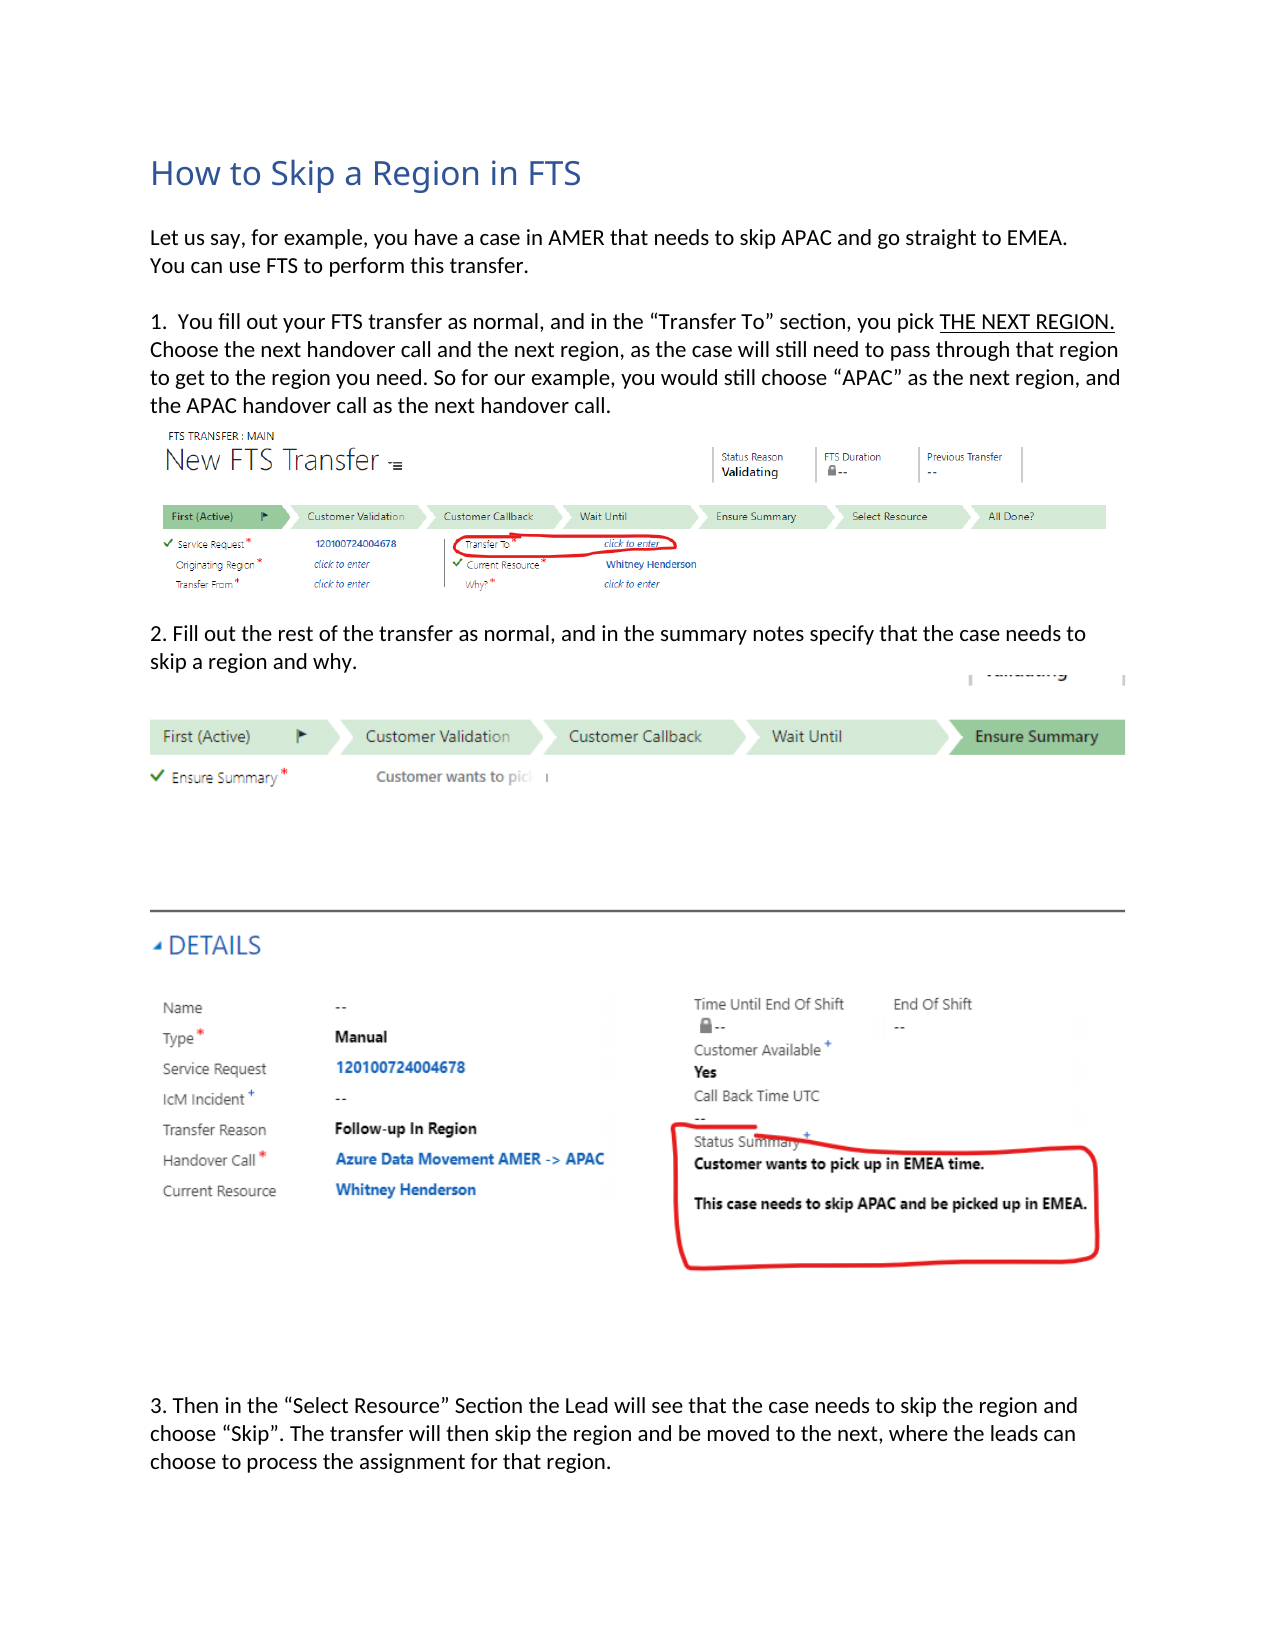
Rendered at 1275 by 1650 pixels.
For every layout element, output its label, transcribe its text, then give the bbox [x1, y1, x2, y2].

text Let us say, for example, you have a case in AMER that needs to skip APAC and go straight to EMEA. You can use FTS to perform this transfer. 1. You fill out your FTS transfer as normal, and in the “Transfer To” section, you pick THE NEXT REGION. Choose the next handover call and the next region, as the case will still need to pass through that region to get to the region you need. So for our example, you would still choose “APAC” as the next region, and the APAC handover call as the next handover call. 2. Fill out the rest of the transfer as normal, and in the summary notes specify that the case needs to skip a region and why. 3. Then in the “Select Resource” Section the Lead will see that the case needs to skip the region and choose “Skip”. The transfer will then skip the region and be moved to the next, where the leads can choose to process the assignment for that region. [150, 1363, 1125, 1475]
picture [150, 419, 1125, 591]
text Let us say, for example, you have a case in AMER that needs to skip APAC and go straight to EMEA. You can use FTS to perform this transfer. 1. You fill out your FTS transfer as normal, and in the “Transfer To” section, you pick THE NEXT REGION. Choose the next handover call and the next region, as the case will still need to pass through that region to get to the region you need. So for our example, you would still choose “APAC” as the next region, and the APAC handover call as the next handover call. 2. Fill out the rest of the transfer as normal, and in the summary notes specify that the case needs to skip a region and why. 3. Then in the “Select Resource” Section the Lead will see that the case needs to skip the region and choose “Skip”. The transfer will then skip the region and be moved to the next, where the leads can choose to process the assignment for that region. [150, 223, 1125, 419]
picture [150, 675, 1125, 1363]
text Let us say, for example, you have a case in AMER that needs to skip APAC and go straight to EMEA. You can use FTS to perform this transfer. 1. You fill out your FTS transfer as normal, and in the “Transfer To” section, you pick THE NEXT REGION. Choose the next handover call and the next region, as the case will still need to pass through that region to get to the region you need. So for our example, you would still choose “APAC” as the next region, and the APAC handover call as the next handover call. 2. Fill out the rest of the transfer as normal, and in the summary notes specify that the case needs to skip a region and why. 3. Then in the “Select Resource” Section the Lead will see that the case needs to skip the region and choose “Skip”. The transfer will then skip the region and be moved to the next, where the leads can choose to process the assignment for that region. [150, 591, 1125, 675]
text How to Skip a Region in FTS [150, 150, 1125, 195]
